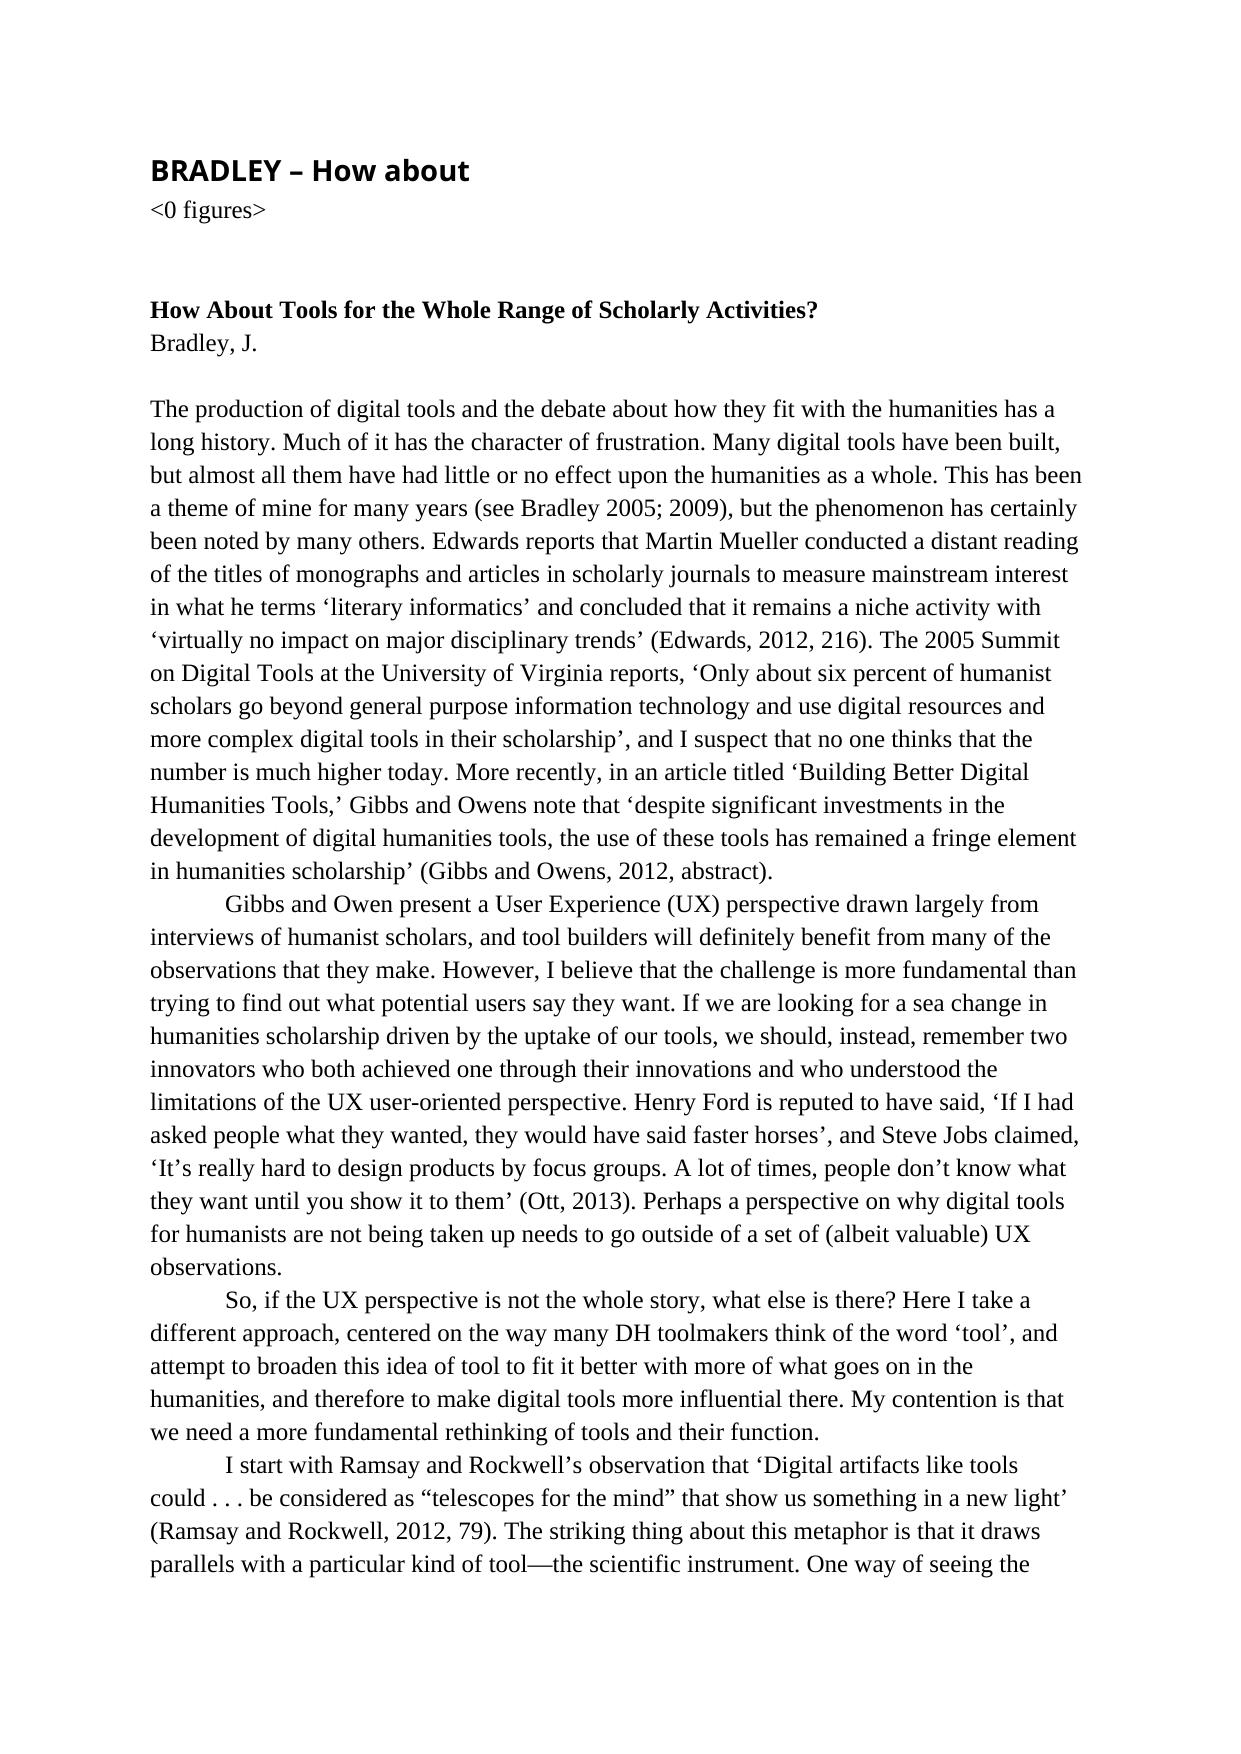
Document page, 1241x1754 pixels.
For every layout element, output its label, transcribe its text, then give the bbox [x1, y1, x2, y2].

subtitle <0 figures> [150, 196, 1090, 224]
text The production of digital tools and the debate about how they fit with the humanities has a long history. Much of it has the character of frustration. Many digital tools have been built, but almost all them have had little or no effect upon the humanities as a whole. This has been a theme of mine for many years (see Bradley 2005; 2009), but the phenomenon has certainly been noted by many others. Edwards reports that Martin Mueller conducted a distant reading of the titles of monographs and articles in scholarly journals to measure mainstream interest in what he terms ‘literary informatics’ and concluded that it remains a niche activity with ‘virtually no impact on major disciplinary trends’ (Edwards, 2012, 216). The 2005 Summit on Digital Tools at the University of Virginia reports, ‘Only about six percent of humanist scholars go beyond general purpose information technology and use digital resources and more complex digital tools in their scholarship’, and I suspect that no one thinks that the number is much higher today. More recently, in an article titled ‘Building Better Digital Humanities Tools,’ Gibbs and Owens note that ‘despite significant investments in the development of digital humanities tools, the use of these tools has remained a fringe element in humanities scholarship’ (Gibbs and Owens, 2012, abstract). [150, 394, 1090, 885]
text Gibbs and Owen present a User Experience (UX) perspective drawn largely from interviews of humanist scholars, and tool builders will definitely benefit from many of the observations that they make. However, I believe that the challenge is more fundamental than trying to find out what potential users say they want. If we are looking for a sea change in humanities scholarship driven by the uptake of our tools, we should, instead, remember two innovators who both achieved one through their innovations and who understood the limitations of the UX user-oriented perspective. Henry Ford is reputed to have said, ‘If I had asked people what they wanted, they would have said faster horses’, and Steve Jobs claimed, ‘It’s really hard to design products by focus groups. A lot of times, people don’t know what they want until you show it to them’ (Ott, 2013). Perhaps a perspective on why digital tools for humanists are not being taken up needs to go outside of a set of (albeit valuable) UX observations. [150, 889, 1090, 1281]
text So, if the UX perspective is not the whole story, what else is there? Here I take a different approach, centered on the way many DH toolmakers think of the word ‘tool’, and attempt to broaden this idea of tool to fit it better with more of what goes on in the humanities, and therefore to make digital tools more influential there. My contention is that we need a more fundamental rethinking of tools and their function. [150, 1285, 1090, 1446]
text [150, 1450, 1090, 1578]
subtitle How About Tools for the Whole Range of Scholarly Activities? [150, 295, 1090, 323]
text Bradley, J. [150, 328, 1090, 356]
subtitle BRADLEY – How about [150, 150, 1090, 190]
